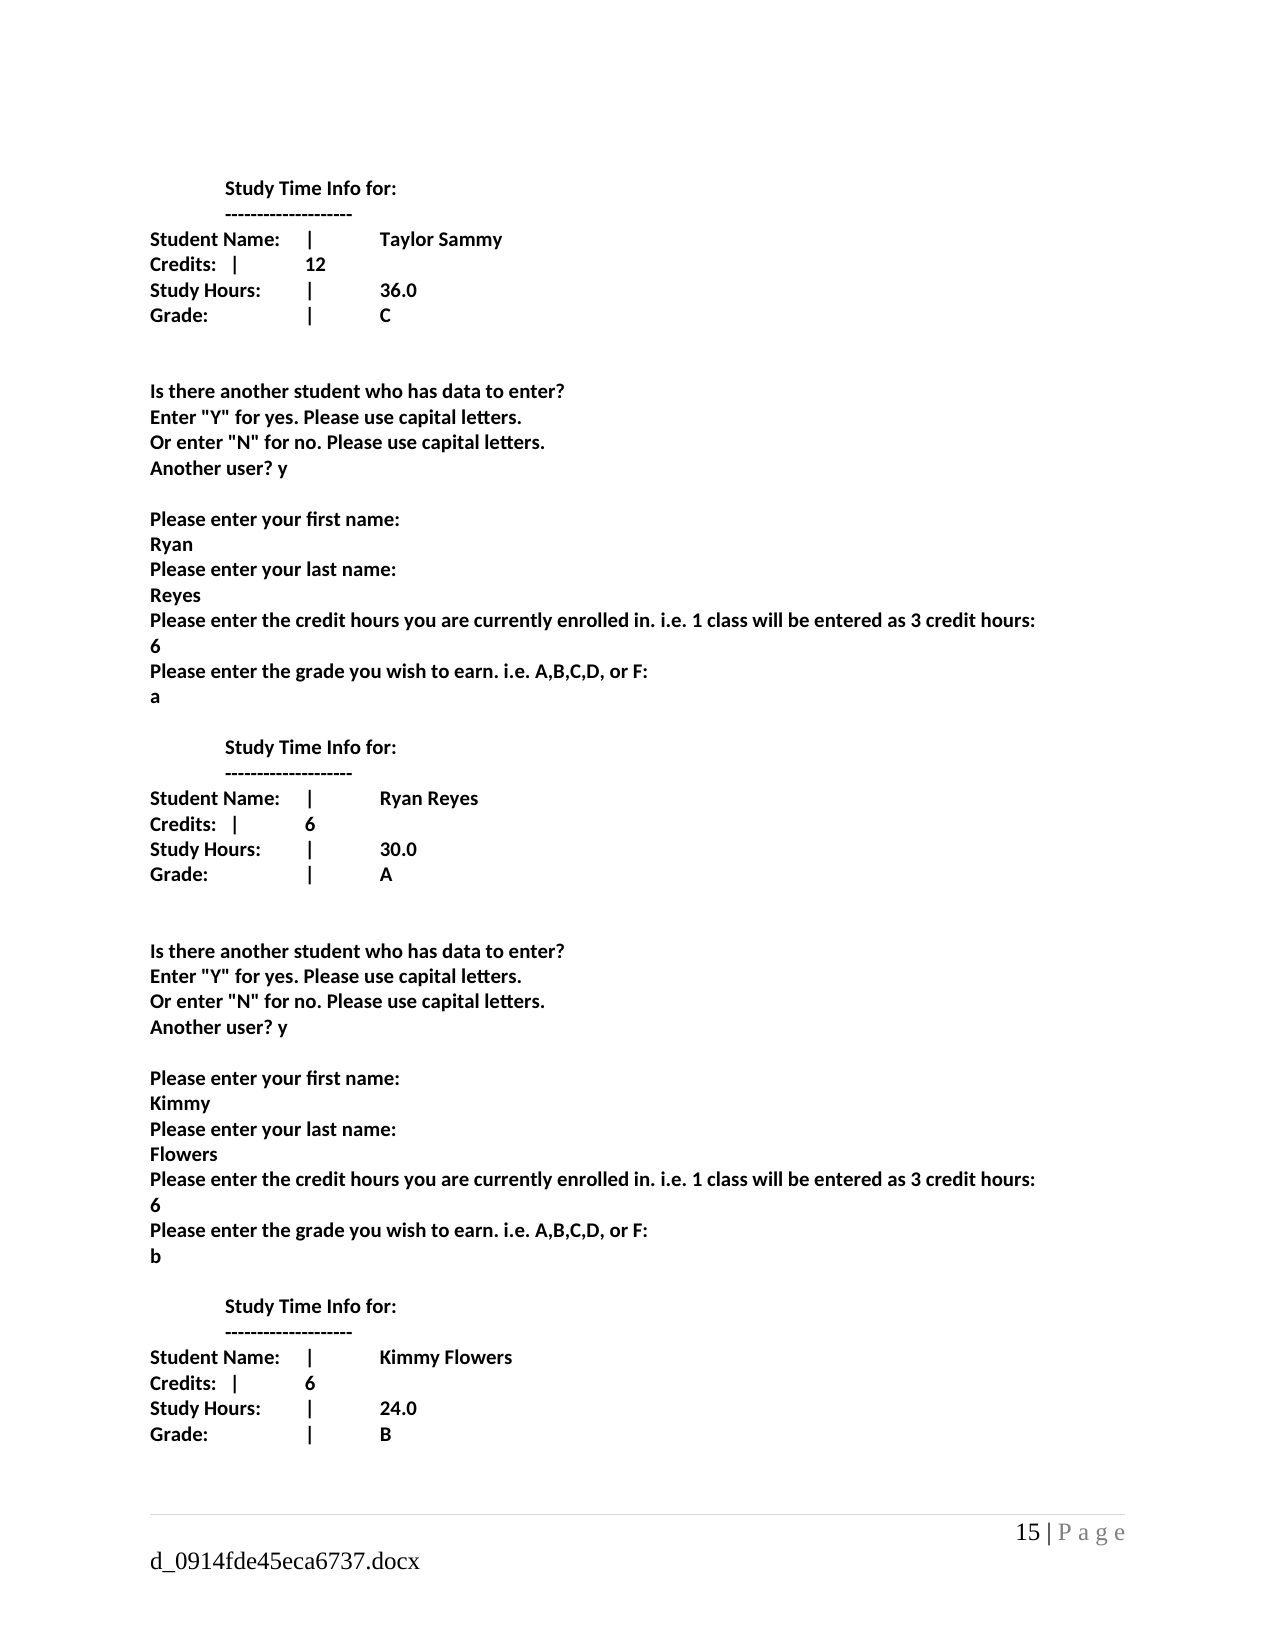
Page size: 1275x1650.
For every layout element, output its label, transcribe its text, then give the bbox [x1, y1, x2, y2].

text Study Hours: | 30.0 [150, 836, 1125, 862]
text Please enter your last name: [150, 557, 1125, 582]
text Student Name: | Taylor Sammy [150, 226, 1125, 252]
text Student Name: | Ryan Reyes [150, 785, 1125, 811]
text Credits: | 12 [150, 252, 1125, 277]
text Grade: | B [150, 1421, 1125, 1446]
text Is there another student who has data to enter? [150, 379, 1125, 404]
text Grade: | C [150, 302, 1125, 328]
text Study Time Info for: [150, 734, 1125, 760]
text Or enter "N" for no. Please use capital letters. [150, 989, 1125, 1014]
text Study Time Info for: [150, 175, 1125, 201]
text -------------------- [150, 760, 1125, 785]
text 6 [150, 1192, 1125, 1217]
text -------------------- [150, 1319, 1125, 1344]
text Enter "Y" for yes. Please use capital letters. [150, 404, 1125, 429]
text Please enter the credit hours you are currently enrolled in. i.e. 1 class will be entered as 3 credit hours: [150, 1167, 1125, 1192]
text Another user? y [150, 1014, 1125, 1039]
text Grade: | A [150, 862, 1125, 887]
text Flowers [150, 1141, 1125, 1167]
text Kimmy [150, 1090, 1125, 1116]
text Please enter your last name: [150, 1116, 1125, 1141]
text -------------------- [150, 201, 1125, 226]
text Is there another student who has data to enter? [150, 938, 1125, 963]
text Enter "Y" for yes. Please use capital letters. [150, 963, 1125, 989]
text Please enter your first name: [150, 1065, 1125, 1090]
text a [150, 684, 1125, 709]
text 6 [150, 633, 1125, 658]
text Please enter the grade you wish to earn. i.e. A,B,C,D, or F: [150, 1217, 1125, 1243]
text Or enter "N" for no. Please use capital letters. [150, 429, 1125, 455]
text Reyes [150, 582, 1125, 607]
text Please enter the credit hours you are currently enrolled in. i.e. 1 class will be entered as 3 credit hours: [150, 607, 1125, 633]
text Please enter your first name: [150, 506, 1125, 531]
text Study Hours: | 24.0 [150, 1395, 1125, 1421]
text Another user? y [150, 455, 1125, 480]
text Student Name: | Kimmy Flowers [150, 1344, 1125, 1370]
text Study Hours: | 36.0 [150, 277, 1125, 302]
text b [150, 1243, 1125, 1268]
text Study Time Info for: [150, 1294, 1125, 1319]
text Please enter the grade you wish to earn. i.e. A,B,C,D, or F: [150, 658, 1125, 684]
text Ryan [150, 531, 1125, 557]
text Credits: | 6 [150, 811, 1125, 836]
text Credits: | 6 [150, 1370, 1125, 1395]
